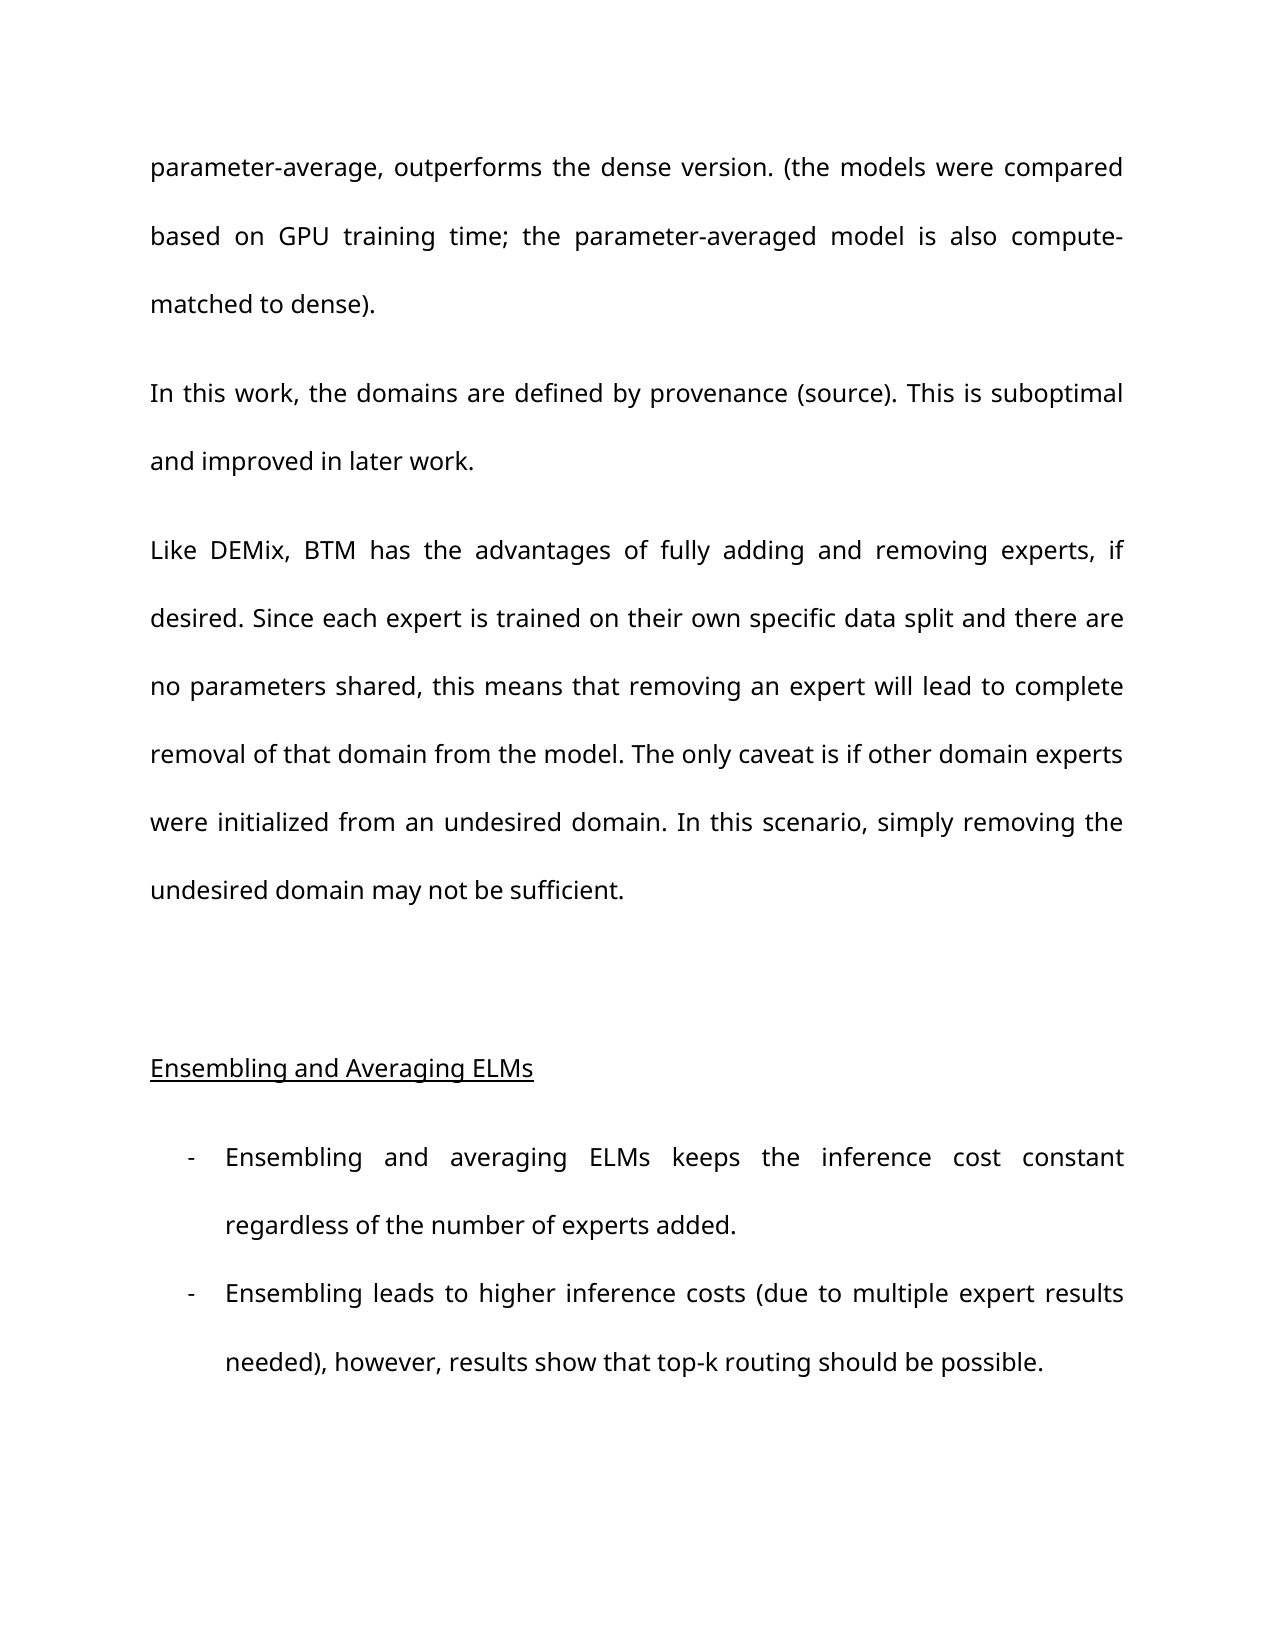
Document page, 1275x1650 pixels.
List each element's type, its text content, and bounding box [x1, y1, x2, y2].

text In this work, the domains are defined by provenance (source). This is suboptimal and improved in later work. [150, 375, 1125, 477]
list Ensembling leads to higher inference costs (due to multiple expert results needed), however, results show that top-k routing should be possible. [187, 1276, 1125, 1378]
text Ensembling and Averaging ELMs [150, 1051, 1125, 1085]
text Like DEMix, BTM has the advantages of fully adding and removing experts, if desired. Since each expert is trained on their own specific data split and there are no parameters shared, this means that removing an expert will lead to complete removal of that domain from the model. The only caveat is if other domain experts were initialized from an undesired domain. In this scenario, simply removing the undesired domain may not be sufficient. [150, 532, 1125, 907]
list Ensembling and averaging ELMs keeps the inference cost constant regardless of the number of experts added. [187, 1140, 1125, 1242]
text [150, 150, 1125, 320]
